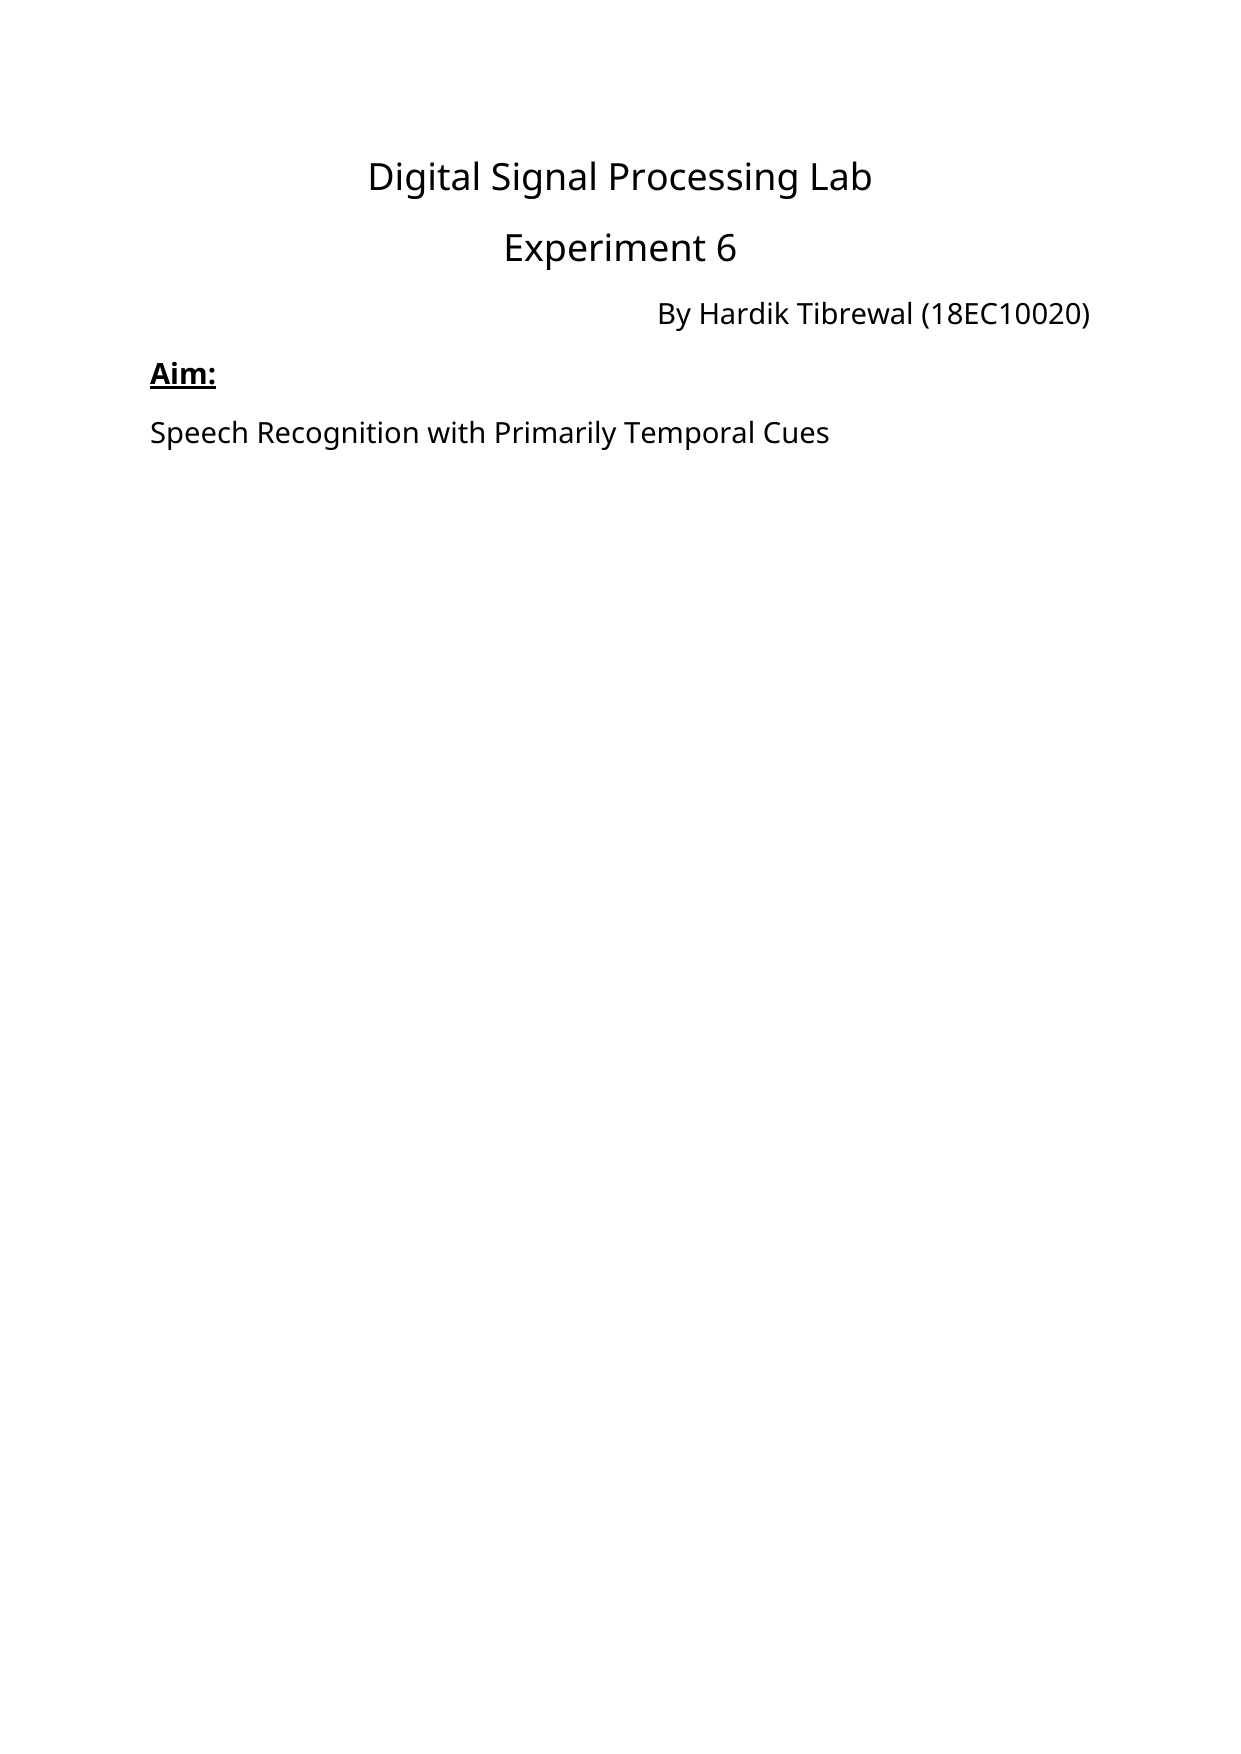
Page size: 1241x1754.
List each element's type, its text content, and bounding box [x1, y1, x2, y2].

text Digital Signal Processing Lab [150, 150, 1090, 201]
text Aim: [150, 353, 1090, 393]
text Speech Recognition with Primarily Temporal Cues [150, 412, 1090, 452]
text Experiment 6 [150, 222, 1090, 273]
text By Hardik Tibrewal (18EC10020) [150, 293, 1090, 333]
